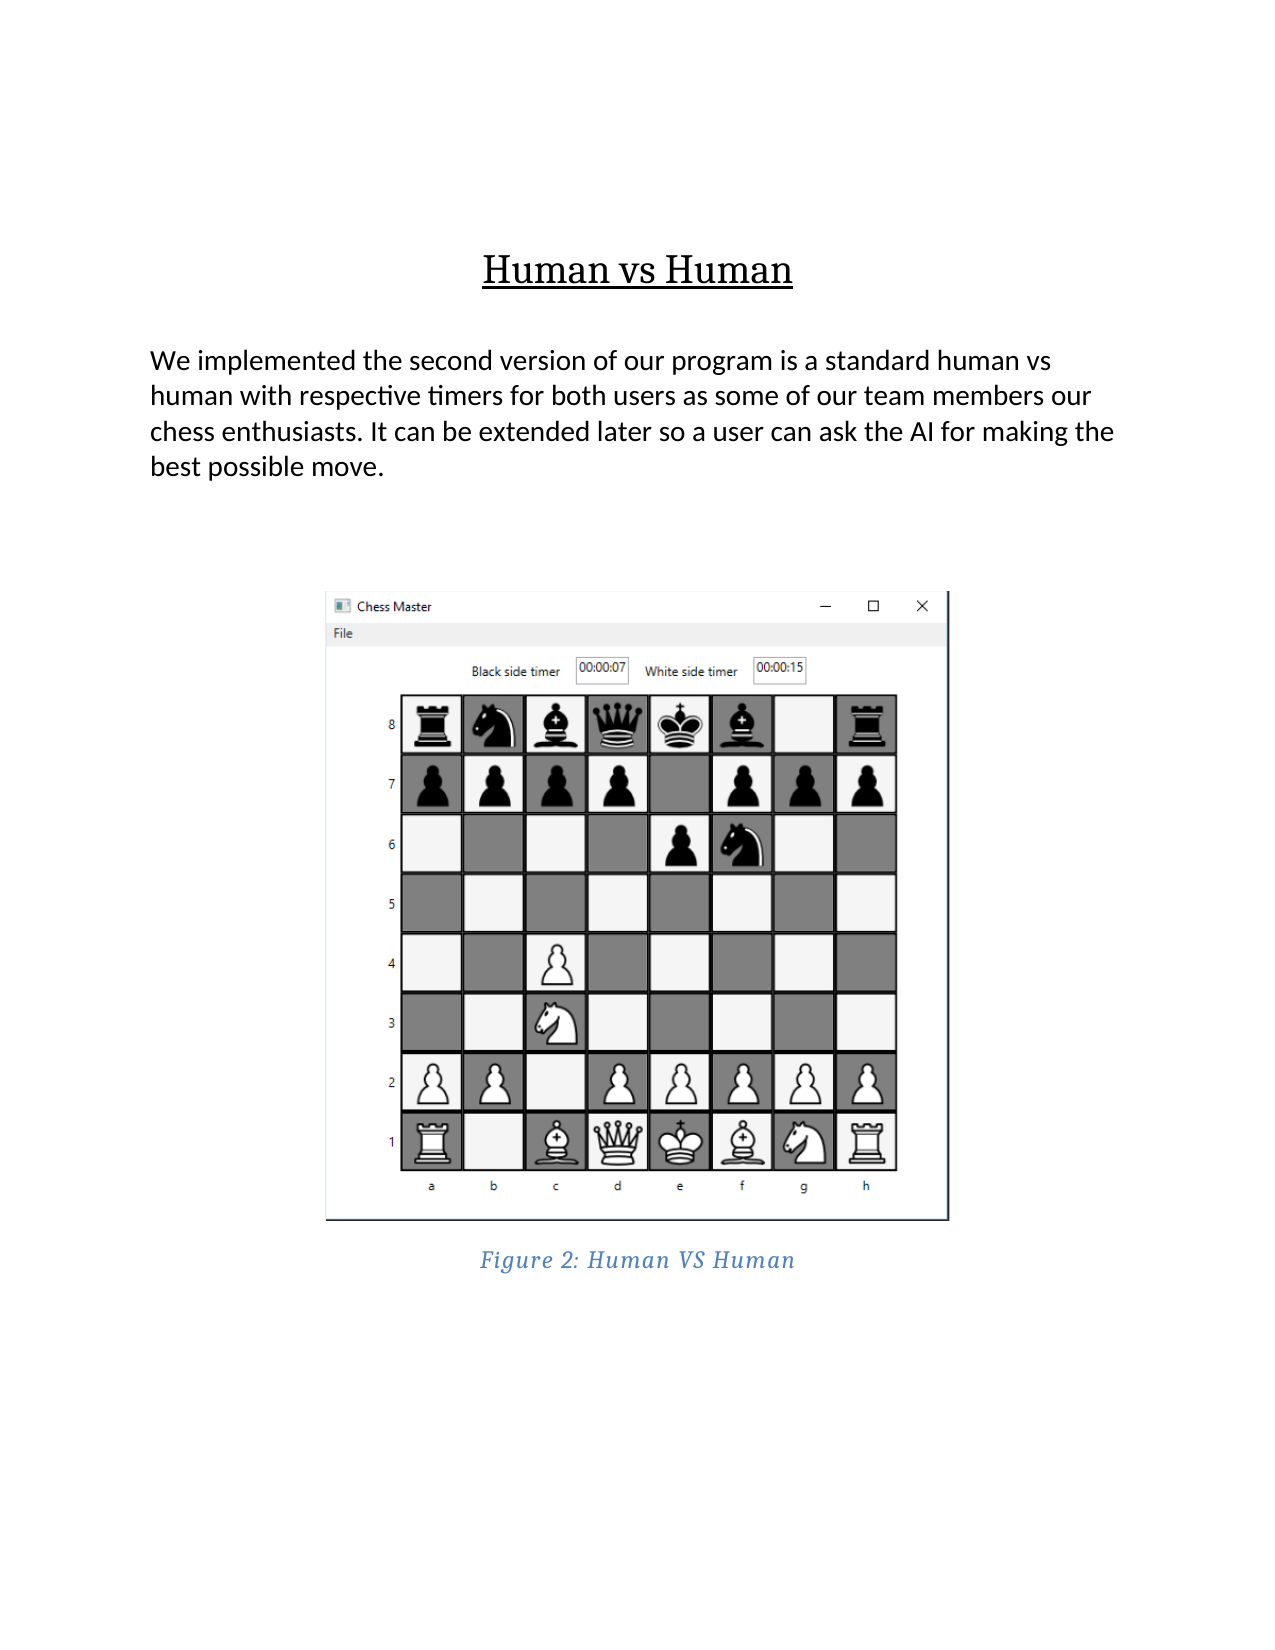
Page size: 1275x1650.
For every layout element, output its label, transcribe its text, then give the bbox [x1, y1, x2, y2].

picture [325, 591, 950, 1221]
text We implemented the second version of our program is a standard human vs human with respective timers for both users as some of our team members our chess enthusiasts. It can be extended later so a user can ask the AI for making the best possible move. [150, 342, 1125, 484]
text Human vs Human [150, 246, 1125, 294]
subtitle Figure 2: Human VS Human [150, 1246, 1125, 1275]
